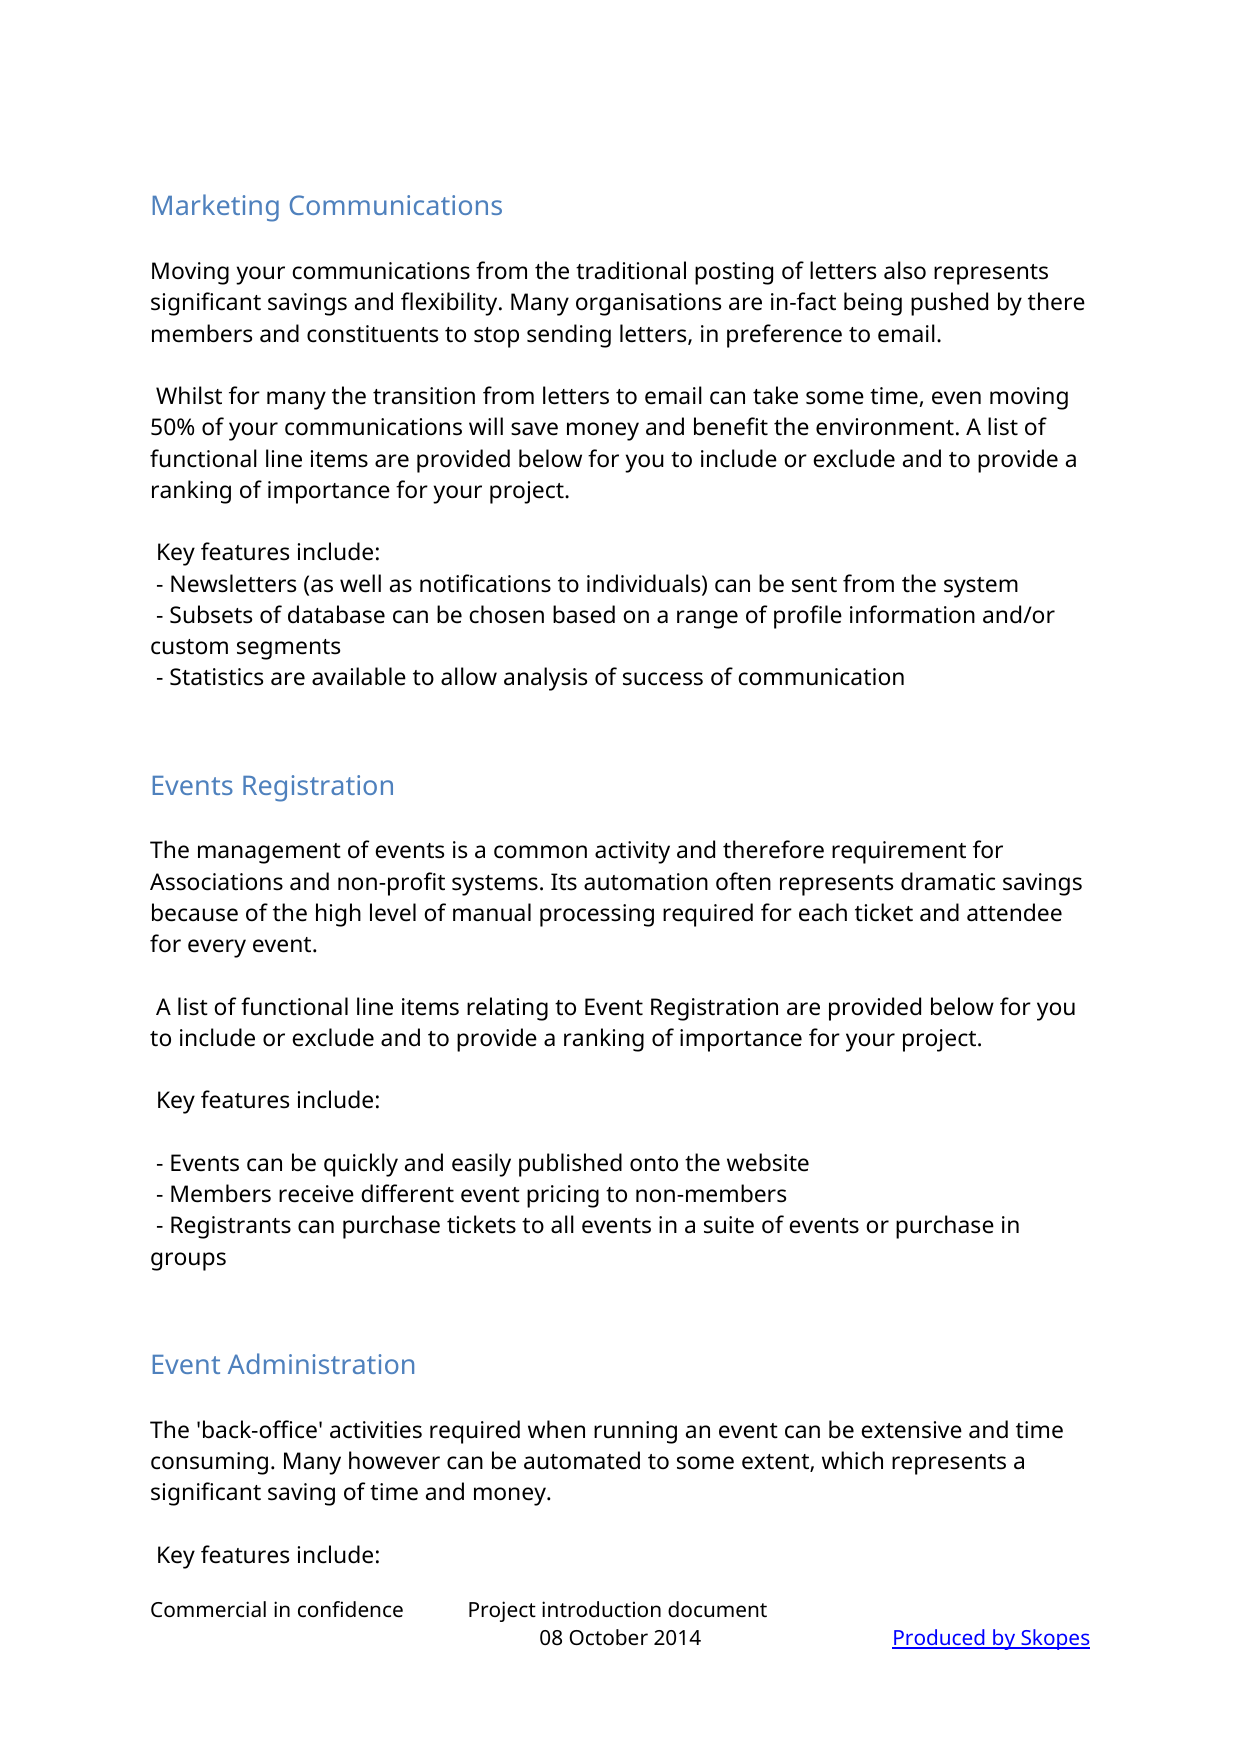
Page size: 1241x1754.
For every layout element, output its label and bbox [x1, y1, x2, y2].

text [150, 150, 1090, 1570]
